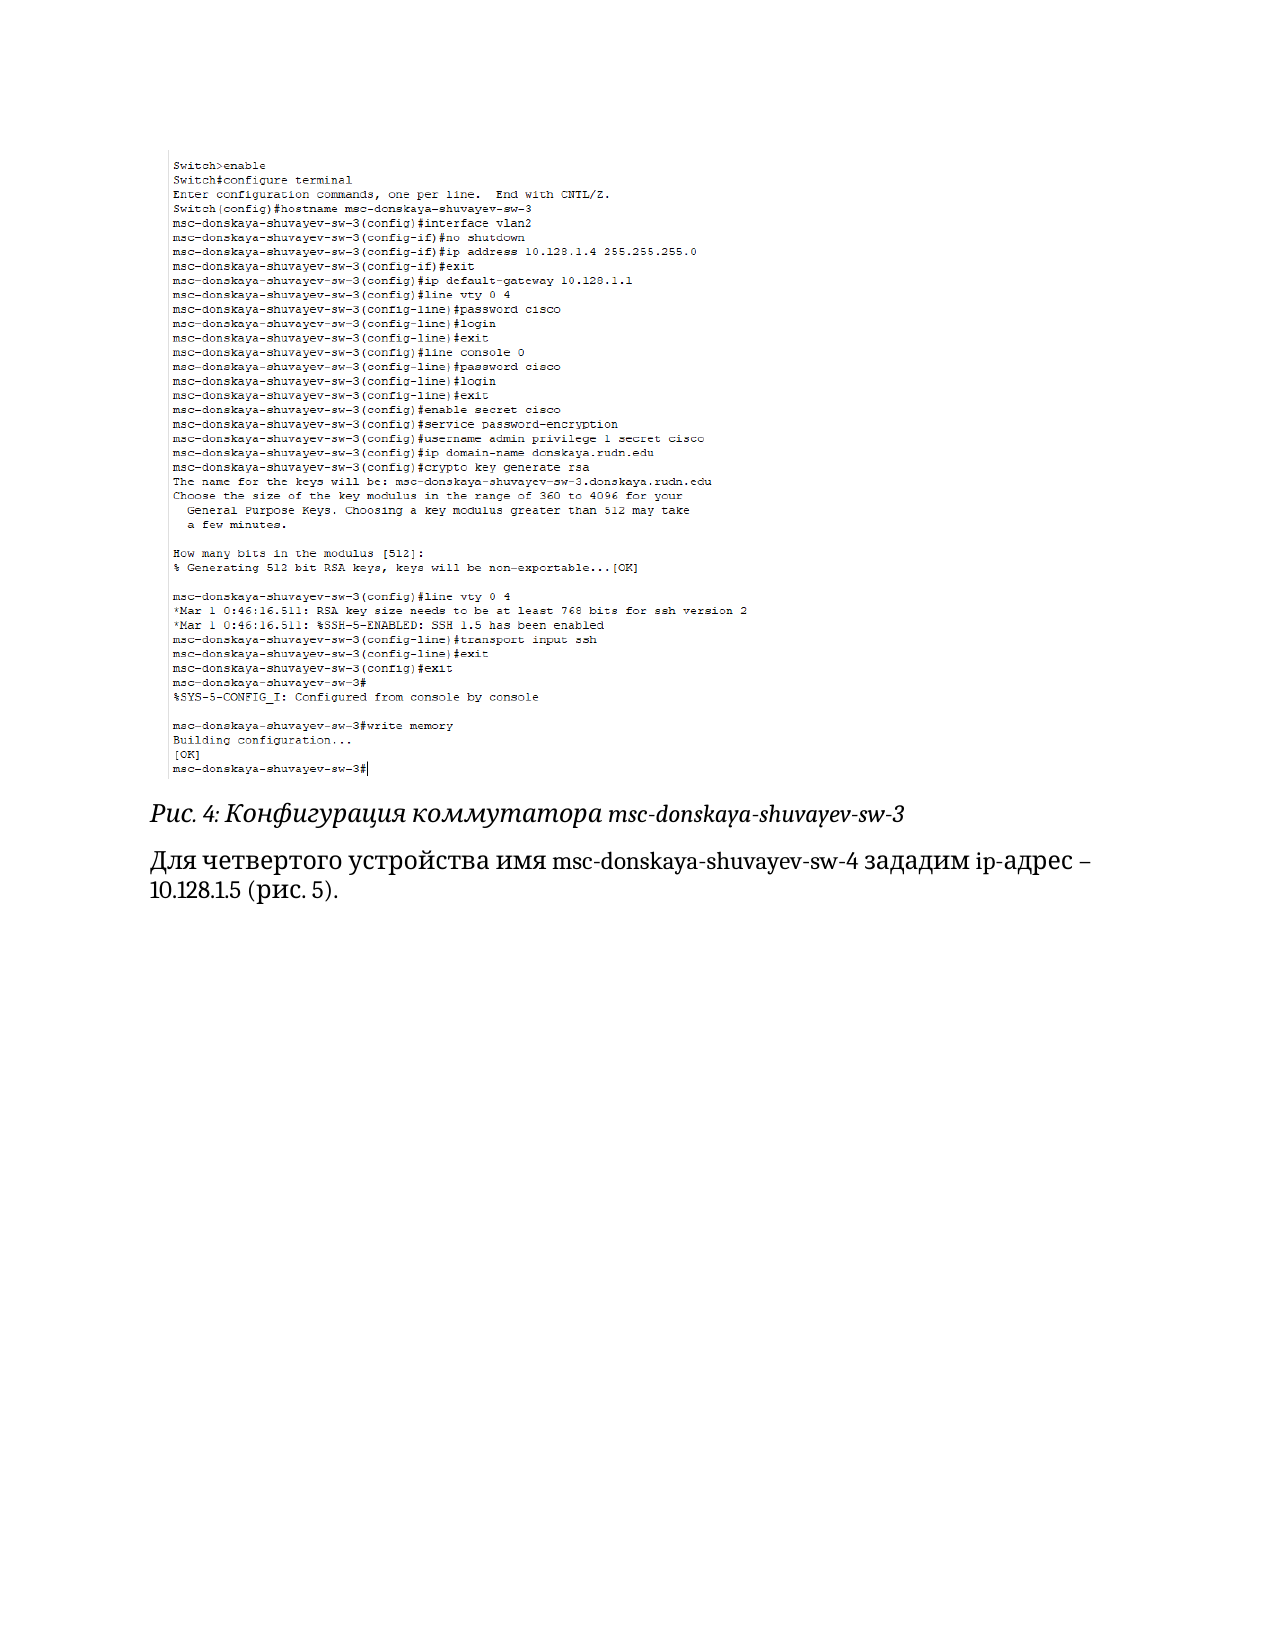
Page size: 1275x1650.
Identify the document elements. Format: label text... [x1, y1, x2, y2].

picture [168, 150, 782, 779]
text Рис. 4: Конфигурация коммутатора msc-donskaya-shuvayev-sw-3 [150, 799, 1125, 828]
text Для четвертого устройства имя msc-donskaya-shuvayev-sw-4 зададим ip-адрес – 10.128.1.5 (рис. 5). [150, 847, 1125, 904]
